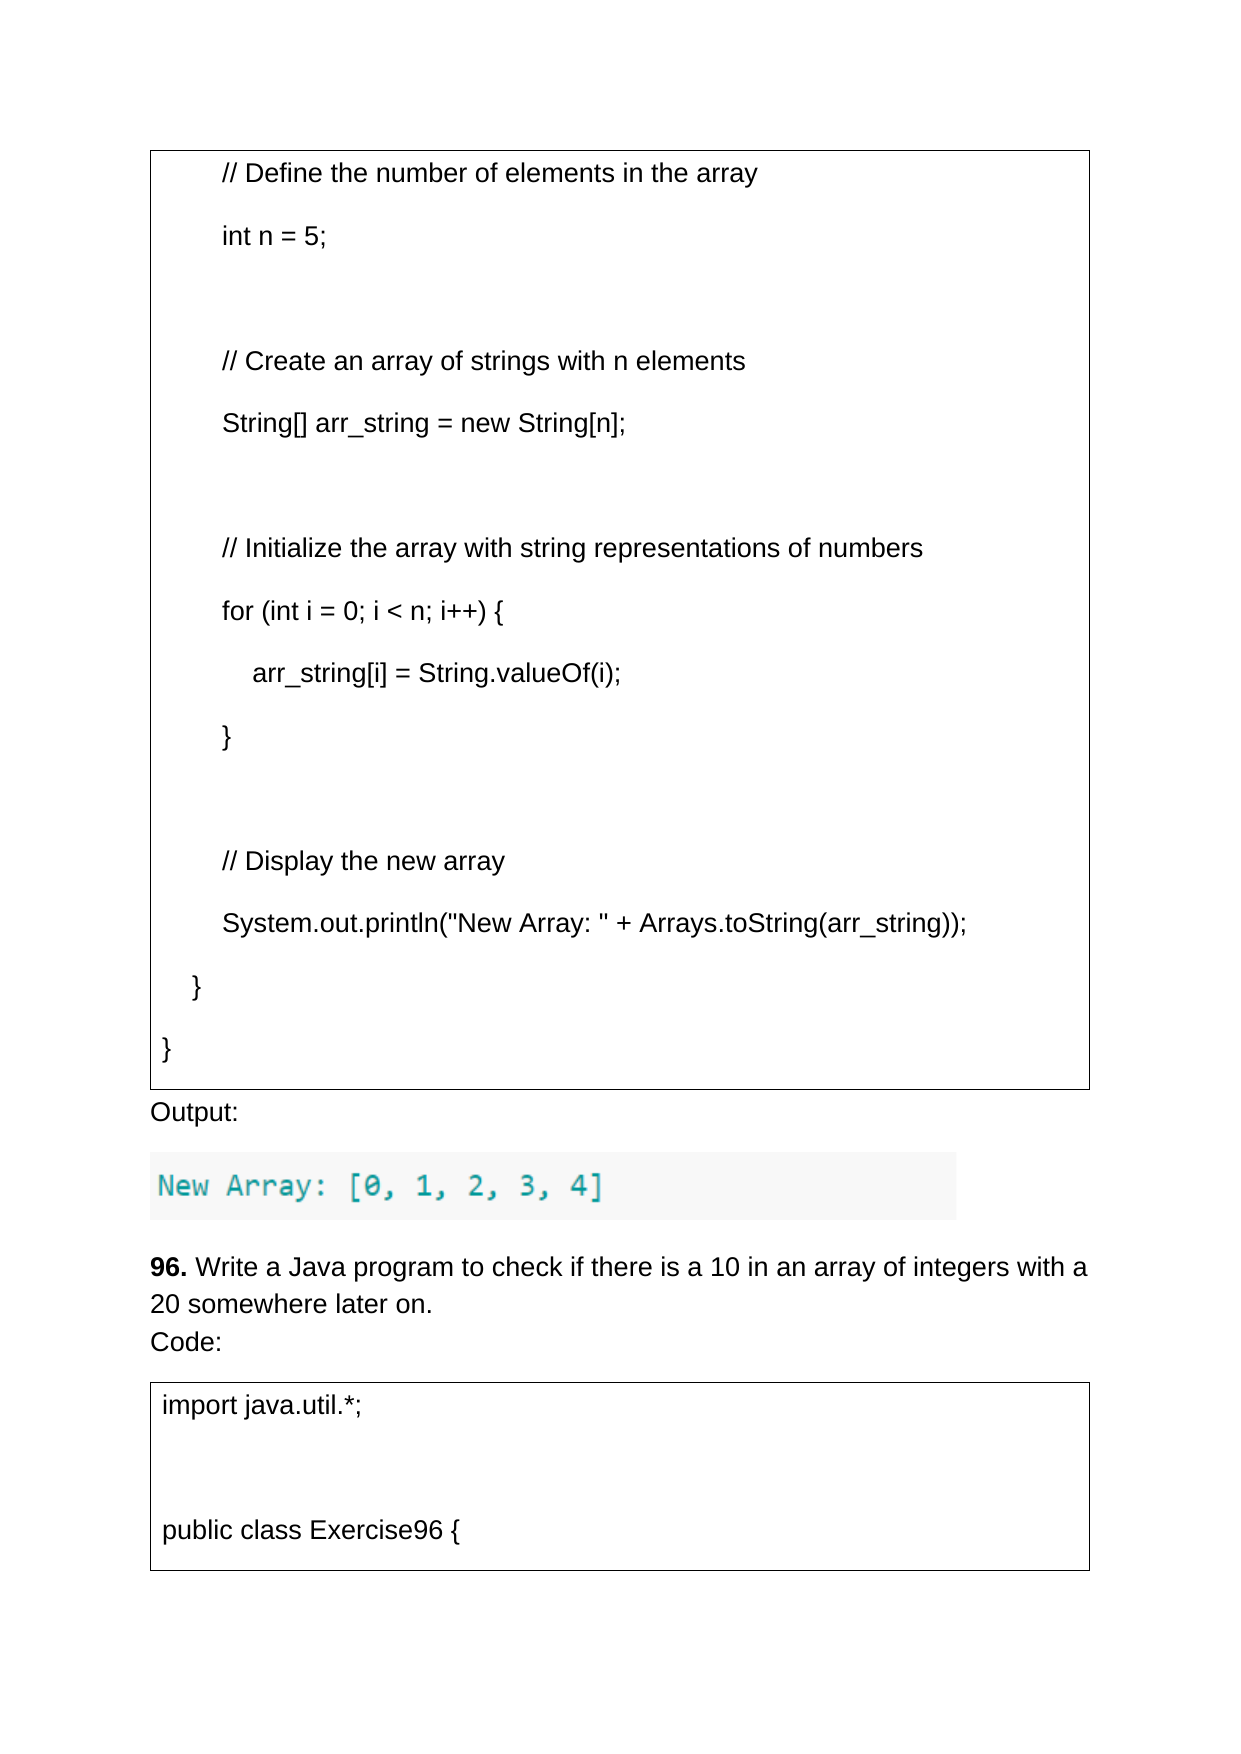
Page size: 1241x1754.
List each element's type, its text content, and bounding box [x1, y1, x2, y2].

text 96. Write a Java program to check if there is a 10 in an array of integers with a 20 somewhere later on. Code: [150, 1244, 1090, 1357]
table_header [151, 151, 1089, 1088]
text Output: [150, 1090, 1090, 1127]
picture [150, 1152, 957, 1220]
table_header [151, 1383, 1089, 1570]
